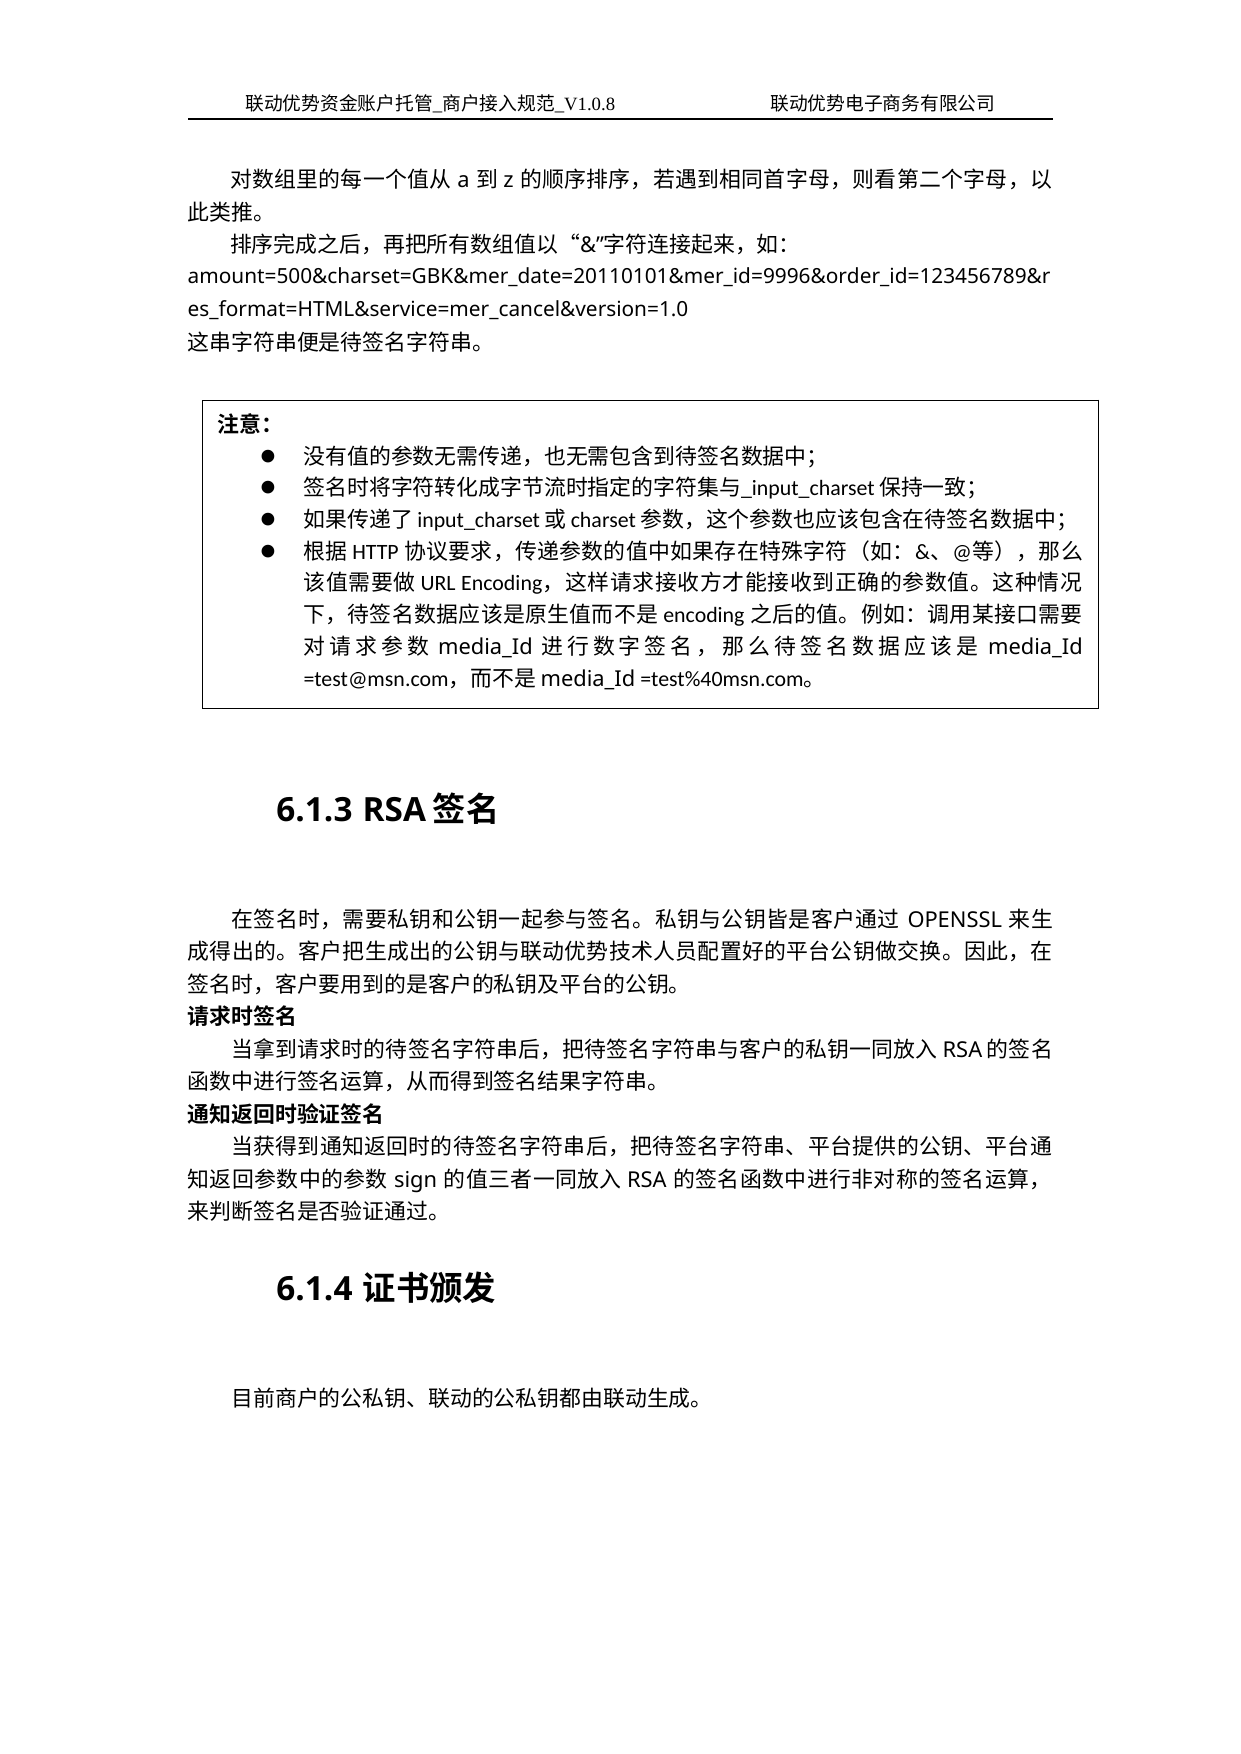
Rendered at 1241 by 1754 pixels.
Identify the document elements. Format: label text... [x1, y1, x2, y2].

text 当拿到请求时的待签名字符串后，把待签名字符串与客户的私钥一同放入RSA的签名函数中进行签名运算，从而得到签名结果字符串。 [187, 1031, 1053, 1096]
text amount=500&charset=GBK&mer_date=20110101&mer_id=9996&order_id=123456789&res_format=HTML&service=mer_cancel&version=1.0 [187, 259, 1053, 324]
text 在签名时，需要私钥和公钥一起参与签名。私钥与公钥皆是客户通过 OPENSSL 来生成得出的。客户把生成出的公钥与联动优势技术人员配置好的平台公钥做交换。因此，在签名时，客户要用到的是客户的私钥及平台的公钥。 [187, 901, 1053, 999]
text 请求时签名 [187, 999, 1053, 1031]
subtitle RSA签名 [276, 774, 1053, 839]
text 排序完成之后，再把所有数组值以“&”字符连接起来，如： [187, 227, 1053, 259]
text 对数组里的每一个值从 a 到 z 的顺序排序，若遇到相同首字母，则看第二个字母，以此类推。 [187, 162, 1053, 227]
text 目前商户的公私钥、联动的公私钥都由联动生成。 [187, 1381, 1053, 1413]
text 通知返回时验证签名 [187, 1096, 1053, 1129]
subtitle 证书颁发 [276, 1253, 1053, 1318]
text 当获得到通知返回时的待签名字符串后，把待签名字符串、平台提供的公钥、平台通知返回参数中的参数 sign 的值三者一同放入RSA 的签名函数中进行非对称的签名运算，来判断签名是否验证通过。 [187, 1129, 1053, 1226]
text 这串字符串便是待签名字符串。 [187, 324, 1053, 357]
